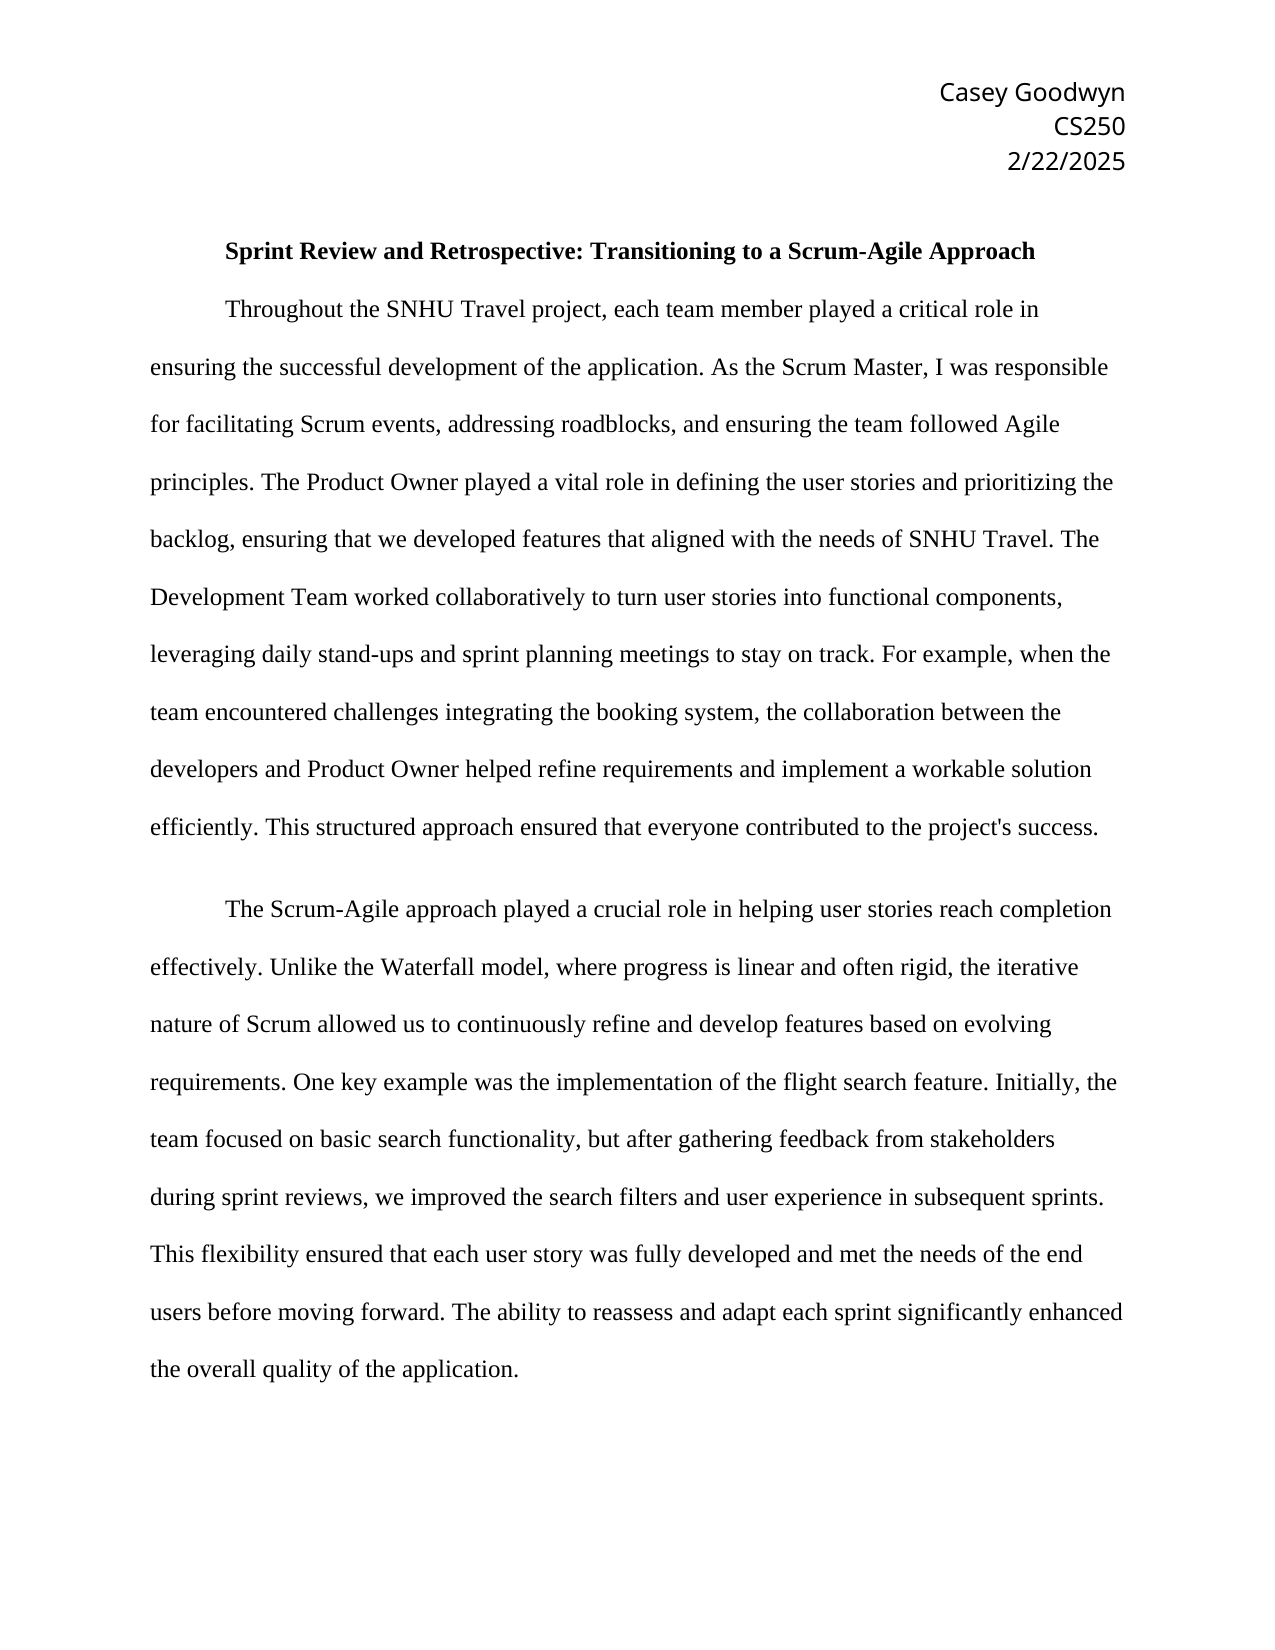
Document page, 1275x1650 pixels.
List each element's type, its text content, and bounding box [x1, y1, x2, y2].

text Throughout the SNHU Travel project, each team member played a critical role in ensuring the successful development of the application. As the Scrum Master, I was responsible for facilitating Scrum events, addressing roadblocks, and ensuring the team followed Agile principles. The Product Owner played a vital role in defining the user stories and prioritizing the backlog, ensuring that we developed features that aligned with the needs of SNHU Travel. The Development Team worked collaboratively to turn user stories into functional components, leveraging daily stand-ups and sprint planning meetings to stay on track. For example, when the team encountered challenges integrating the booking system, the collaboration between the developers and Product Owner helped refine requirements and implement a workable solution efficiently. This structured approach ensured that everyone contributed to the project's success. [150, 294, 1125, 841]
text Sprint Review and Retrospective: Transitioning to a Scrum-Agile Approach [150, 236, 1125, 265]
text The Scrum-Agile approach played a crucial role in helping user stories reach completion effectively. Unlike the Waterfall model, where progress is linear and often rigid, the iterative nature of Scrum allowed us to continuously refine and develop features based on evolving requirements. One key example was the implementation of the flight search feature. Initially, the team focused on basic search functionality, but after gathering feedback from stakeholders during sprint reviews, we improved the search filters and user experience in subsequent sprints. This flexibility ensured that each user story was fully developed and met the needs of the end users before moving forward. The ability to reassess and adapt each sprint significantly enhanced the overall quality of the application. [150, 894, 1125, 1383]
